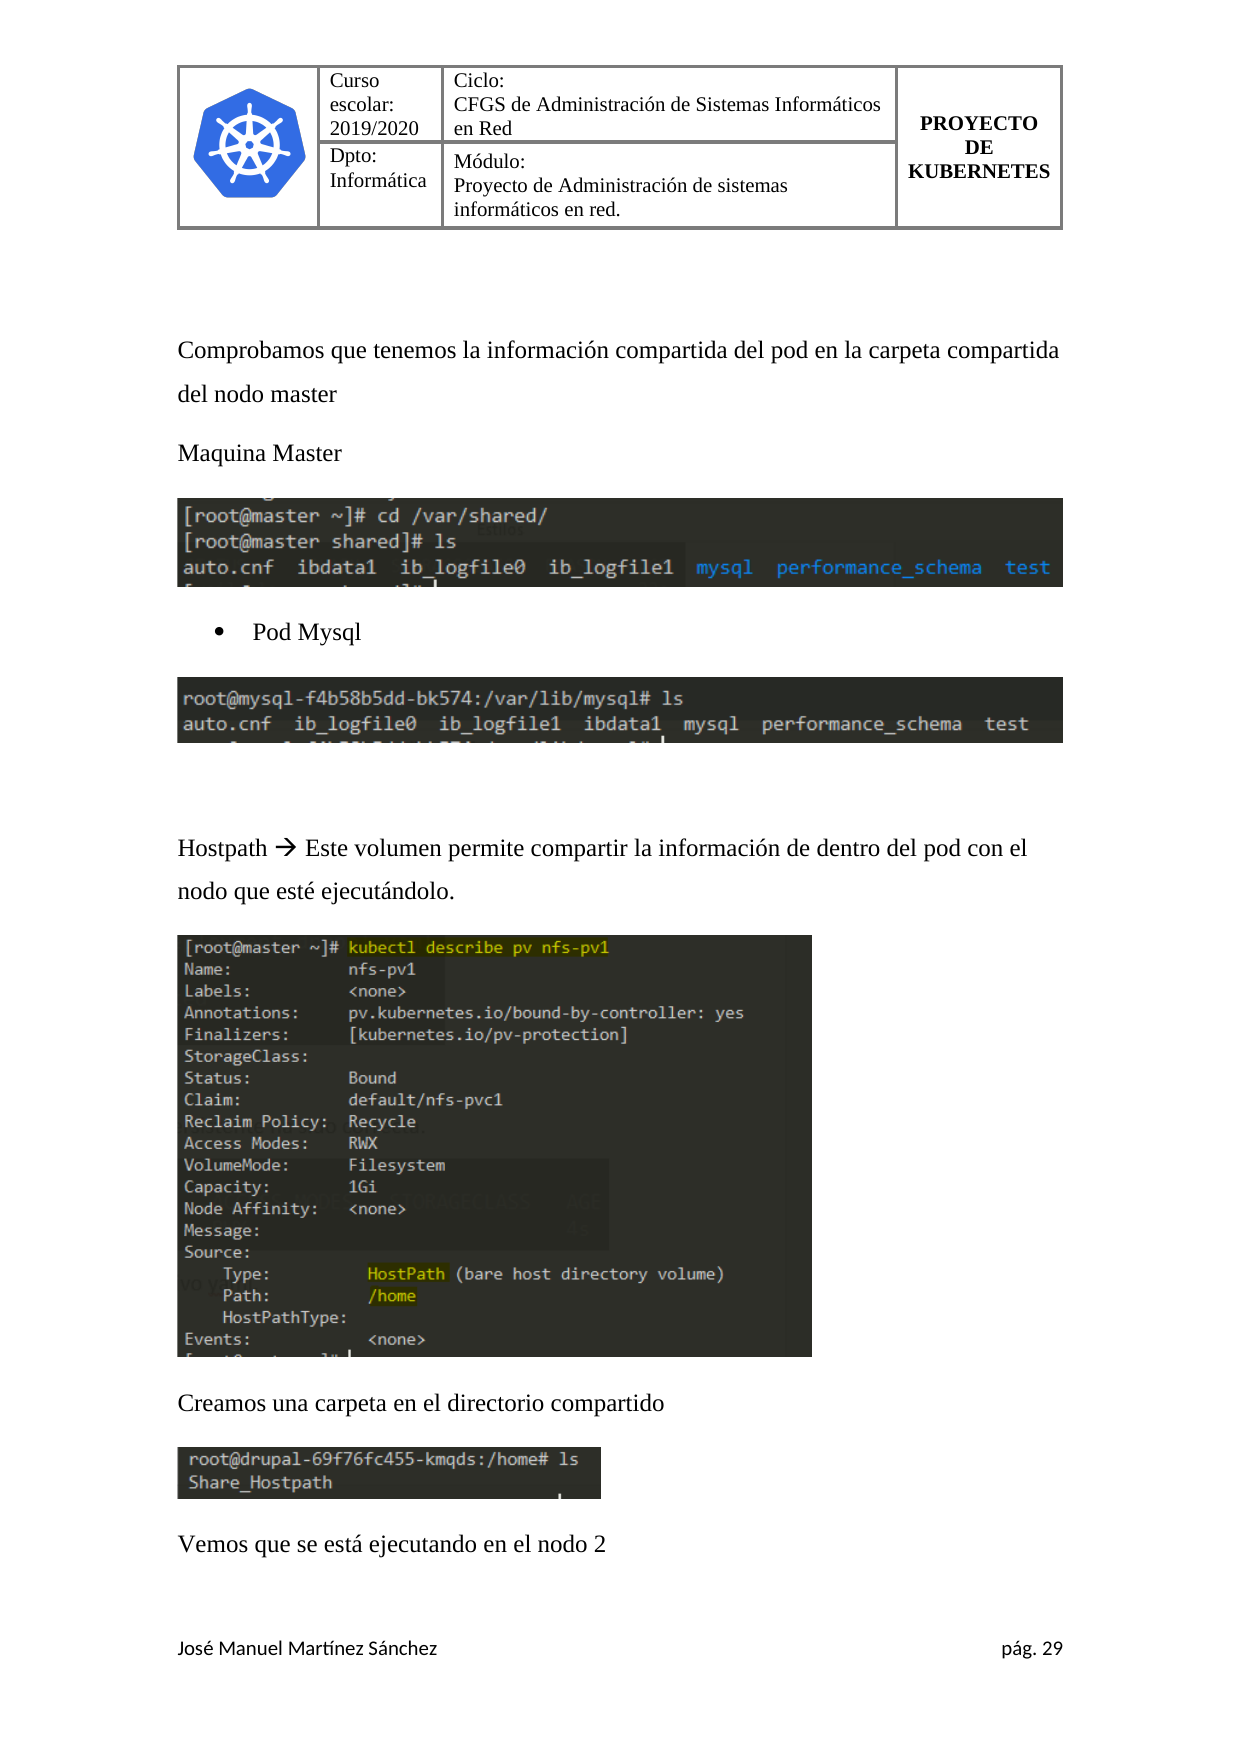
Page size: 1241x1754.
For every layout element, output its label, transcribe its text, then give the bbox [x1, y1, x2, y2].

picture [177, 935, 812, 1357]
picture [177, 498, 1063, 587]
text Maquina Master [177, 438, 1063, 467]
picture [177, 1447, 601, 1499]
list Pod Mysql [215, 617, 1063, 646]
picture [192, 87, 307, 199]
text Hostpath Este volumen permite compartir la información de dentro del pod con el nodo que esté ejecutándolo. [177, 833, 1063, 905]
picture [177, 677, 1063, 743]
text Comprobamos que tenemos la información compartida del pod en la carpeta compartida del nodo master [177, 336, 1063, 407]
text Creamos una carpeta en el directorio compartido [177, 1388, 1063, 1416]
text Vemos que se está ejecutando en el nodo 2 [177, 1529, 1063, 1558]
